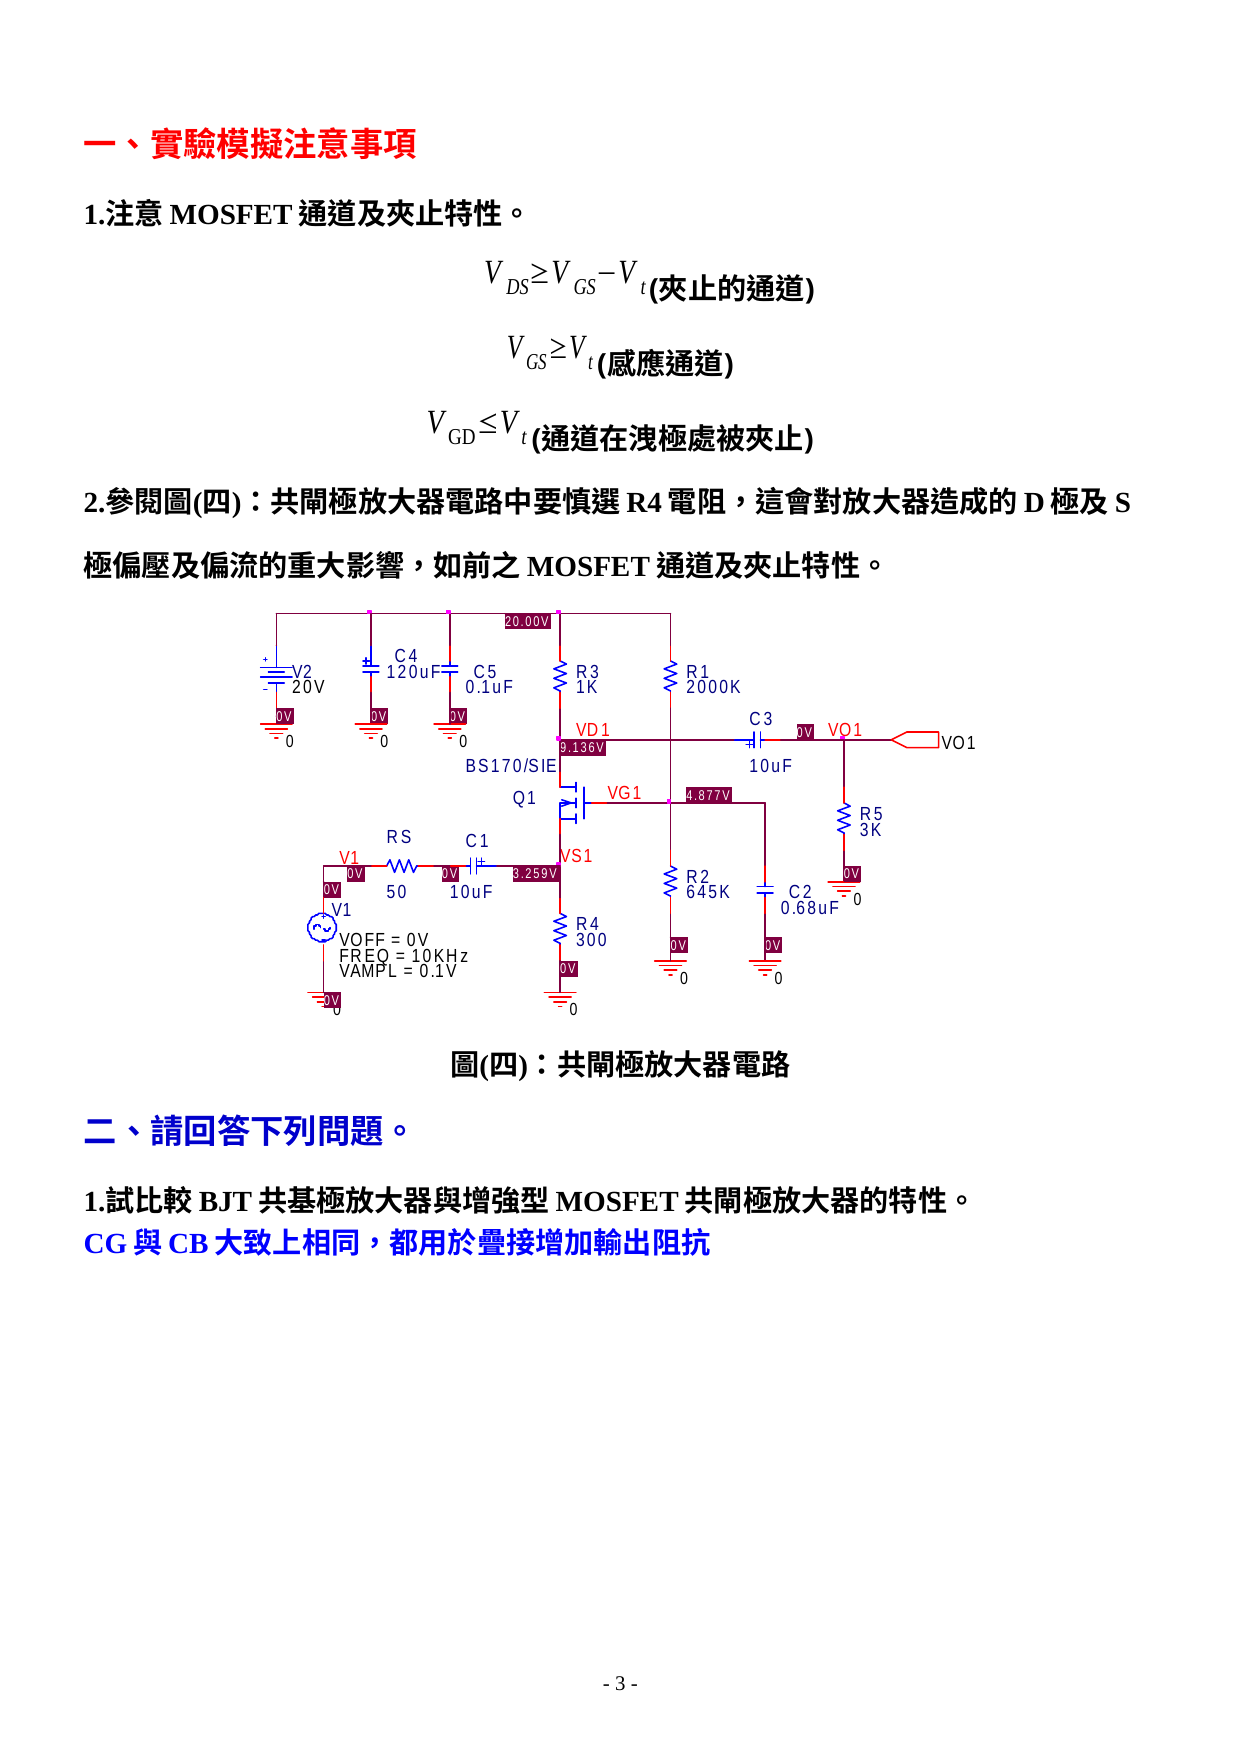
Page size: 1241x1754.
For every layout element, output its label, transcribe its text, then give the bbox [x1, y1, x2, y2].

text 1.試比較BJT共基極放大器與增強型MOSFET共閘極放大器的特性。 [83, 1177, 1157, 1220]
text (感應通道) [83, 329, 1157, 383]
text 1.注意MOSFET通道及夾止特性。 [83, 190, 1157, 233]
text CG與CB大致上相同，都用於疊接增加輸出阻抗 [83, 1220, 1157, 1262]
text 二、請回答下列問題。 [83, 1105, 1157, 1153]
text 2.參閱圖(四)：共閘極放大器電路中要慎選R4電阻，這會對放大器造成的D極及S極偏壓及偏流的重大影響，如前之MOSFET通道及夾止特性。 [83, 479, 1157, 584]
text 一、實驗模擬注意事項 [83, 118, 1157, 166]
text 圖(四)：共閘極放大器電路 [83, 1041, 1157, 1084]
text (通道在洩極處被夾止) [83, 404, 1157, 458]
text (夾止的通道) [83, 254, 1157, 308]
